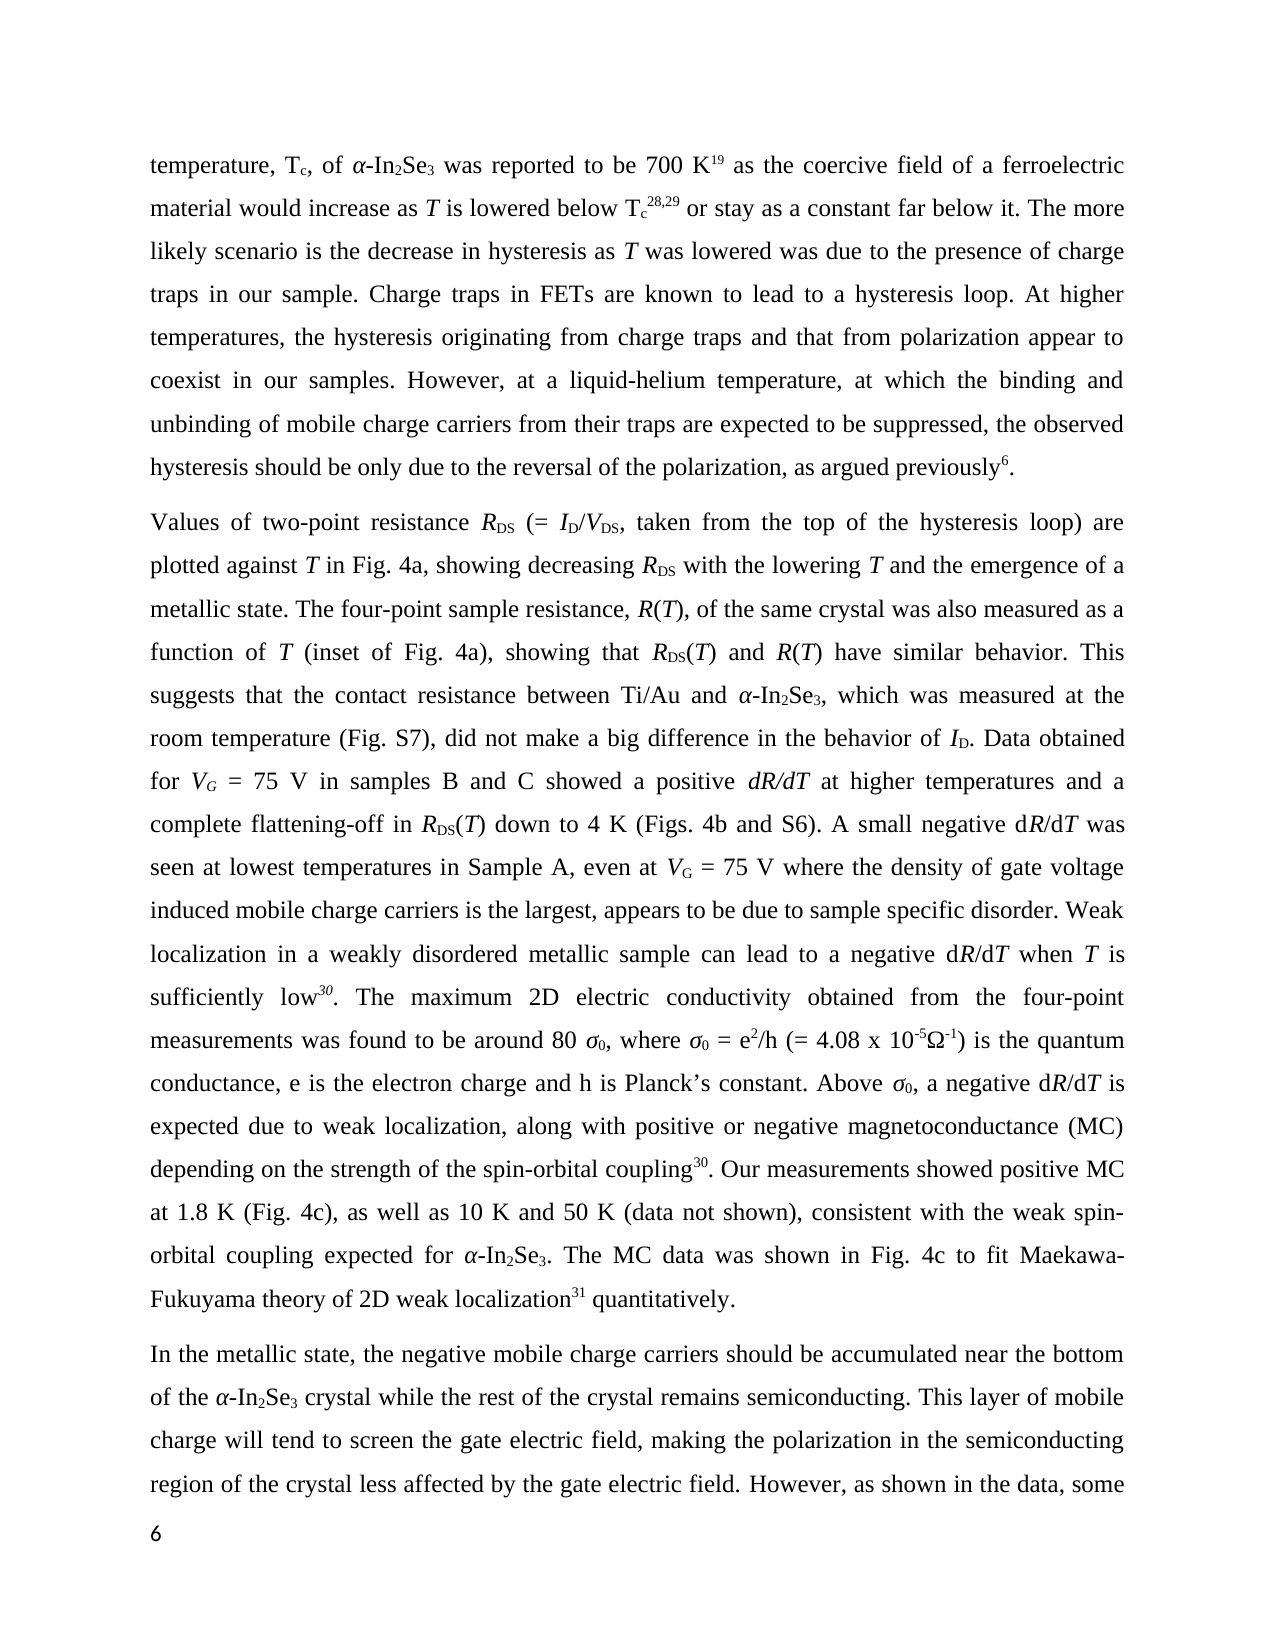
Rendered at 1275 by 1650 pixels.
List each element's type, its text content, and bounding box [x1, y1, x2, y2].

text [150, 1339, 1125, 1497]
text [150, 150, 1125, 481]
text Values of two-point resistance RDS (= ID/VDS, taken from the top of the hysteresis loop) are plotted against T in Fig. 4a, showing decreasing RDS with the lowering T and the emergence of a metallic state. The four-point sample resistance, R(T), of the same crystal was also measured as a function of T (inset of Fig. 4a), showing that RDS(T) and R(T) have similar behavior. This suggests that the contact resistance between Ti/Au and α-In2Se3, which was measured at the room temperature (Fig. S7), did not make a big difference in the behavior of ID. Data obtained for VG = 75 V in samples B and C showed a positive dR/dT at higher temperatures and a complete flattening-off in RDS(T) down to 4 K (Figs. 4b and S6). A small negative dR/dT was seen at lowest temperatures in Sample A, even at VG = 75 V where the density of gate voltage induced mobile charge carriers is the largest, appears to be due to sample specific disorder. Weak localization in a weakly disordered metallic sample can lead to a negative dR/dT when T is sufficiently low. The maximum 2D electric conductivity obtained from the four-point measurements was found to be around 80 σ0, where σ0 = e2/h (= 4.08 x 10-5Ω-1) is the quantum conductance, e is the electron charge and h is Planck’s constant. Above σ0, a negative dR/dT is expected due to weak localization, along with positive or negative magnetoconductance (MC) depending on the strength of the spin-orbital coupling30. Our measurements showed positive MC at 1.8 K (Fig. 4c), as well as 10 K and 50 K (data not shown), consistent with the weak spin-orbital coupling expected for α-In2Se3. The MC data was shown in Fig. 4c to fit Maekawa-Fukuyama theory of 2D weak localization quantitatively. [150, 507, 1125, 1312]
